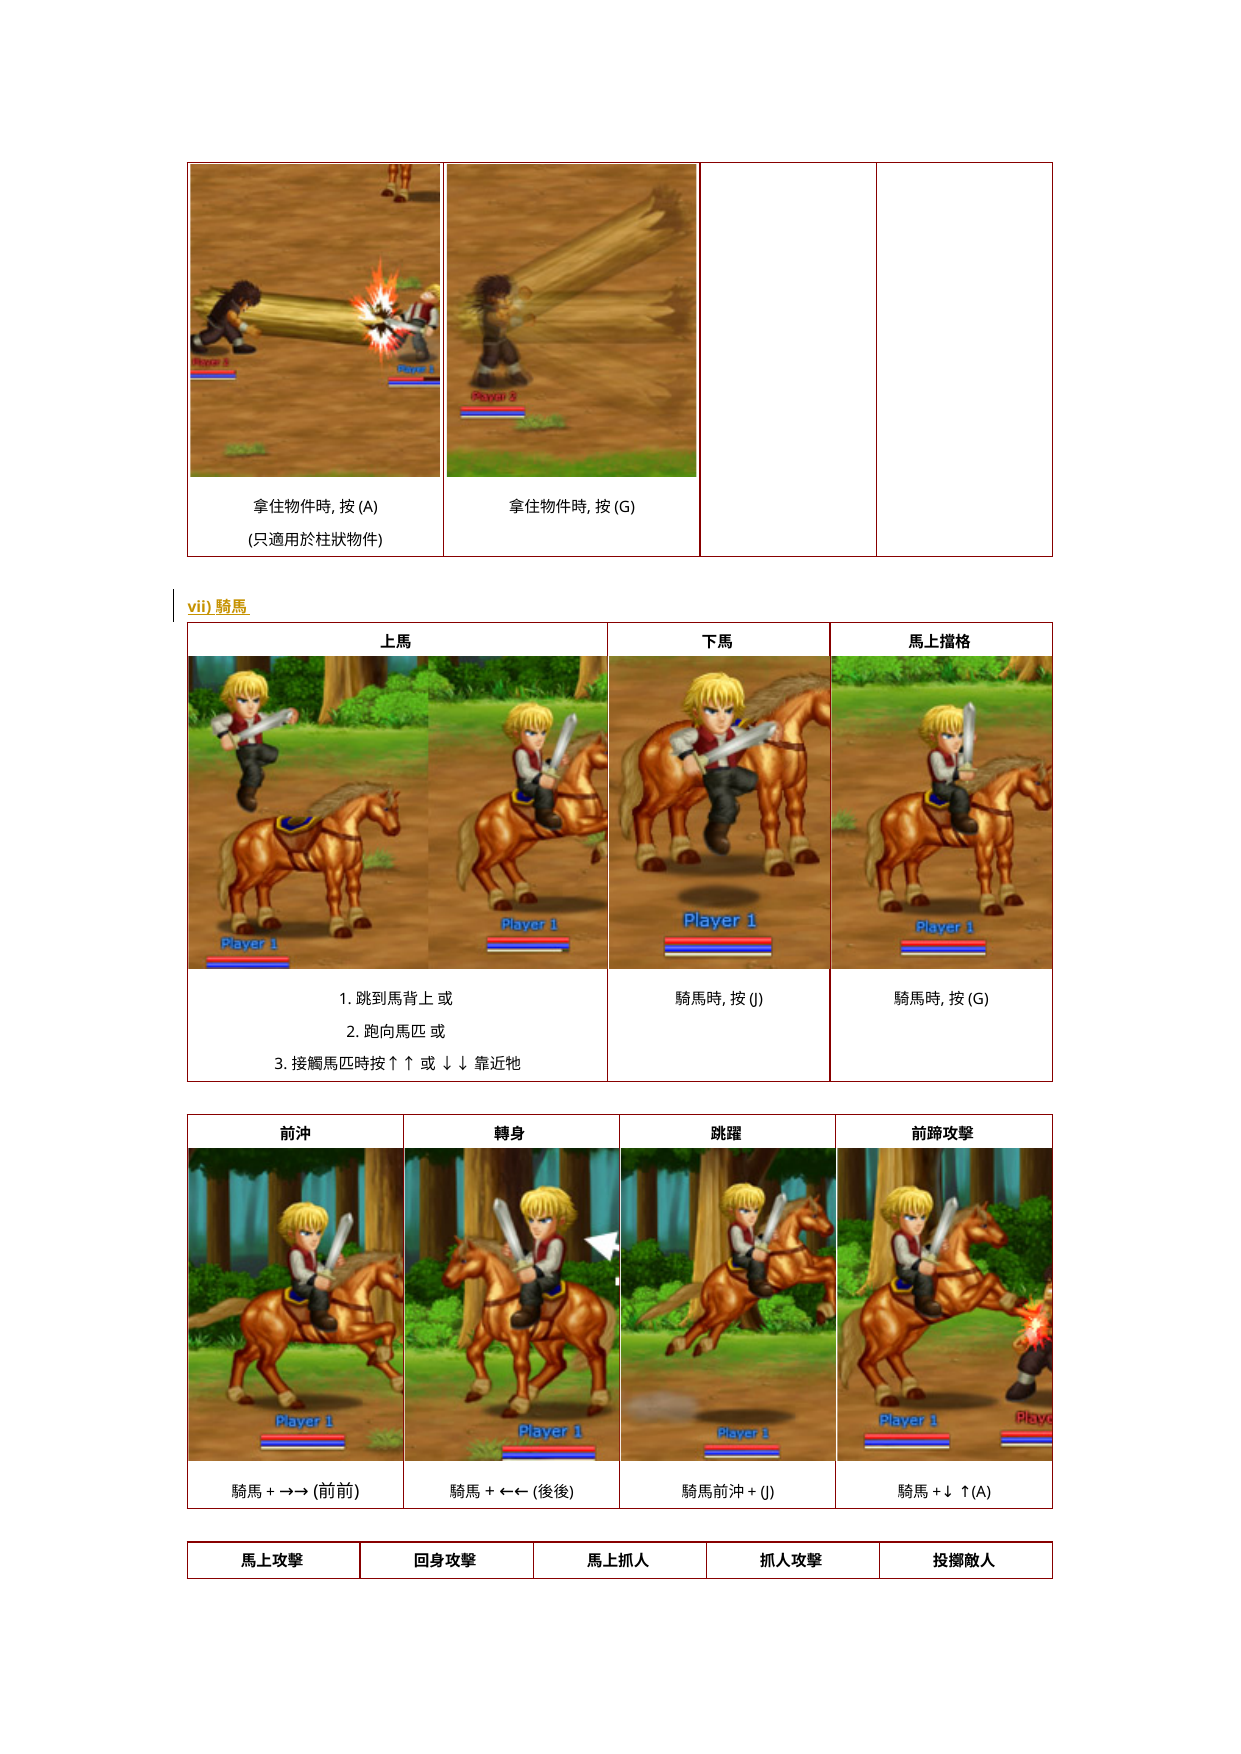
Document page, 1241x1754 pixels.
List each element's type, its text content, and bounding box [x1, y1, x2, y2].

table_header 上馬 1. 跳到馬背上 或 2. 跑向馬匹 或 3. 接觸馬匹時按↑↑ 或 ↓↓ 靠近牠 [188, 969, 607, 1081]
picture [831, 656, 1053, 969]
picture [446, 164, 697, 477]
table_header 馬上擋格 騎馬時, 按 (G) [831, 969, 1052, 1081]
table_header 轉身 騎馬 + ←← (後後) [404, 1461, 619, 1508]
table_header 跳躍 騎馬前沖 + (J) [620, 1461, 835, 1508]
table_header [701, 163, 876, 556]
picture [188, 1148, 836, 1461]
table_header 馬上擋格 騎馬時, 按 (G) [831, 623, 1052, 656]
table_header 前沖 騎馬 + →→ (前前) [188, 1115, 403, 1148]
table_header [877, 163, 1052, 556]
table_header 旋轉橫掃 拿住物件時, 按 (G) [444, 163, 699, 556]
picture [837, 1148, 1053, 1461]
table_header 投擲敵人 馬上抓人 + → (A) [880, 1543, 1052, 1578]
picture [190, 164, 440, 477]
table_header 前蹄攻擊 騎馬 +↓ ↑(A) [836, 1115, 1052, 1508]
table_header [188, 163, 443, 556]
table_header 跳躍 騎馬前沖 + (J) [620, 1115, 835, 1148]
picture [188, 656, 608, 969]
table_header 下馬 騎馬時, 按 (J) [608, 623, 829, 1081]
table_header 回身攻擊 ←(後) + (A) [361, 1543, 533, 1578]
table_header 轉身 騎馬 + ←← (後後) [404, 1115, 619, 1148]
picture [609, 656, 830, 969]
table_header 馬上攻擊 騎馬 + (A) [188, 1543, 359, 1578]
table_header 抓人攻擊 馬上抓人 + (A) [707, 1543, 879, 1578]
table_header 馬上抓人 騎馬 +↑ ↓(A) [534, 1543, 706, 1578]
table_header 前沖 騎馬 + →→ (前前) [188, 1461, 403, 1508]
table_header 上馬 1. 跳到馬背上 或 2. 跑向馬匹 或 3. 接觸馬匹時按↑↑ 或 ↓↓ 靠近牠 [188, 623, 607, 656]
